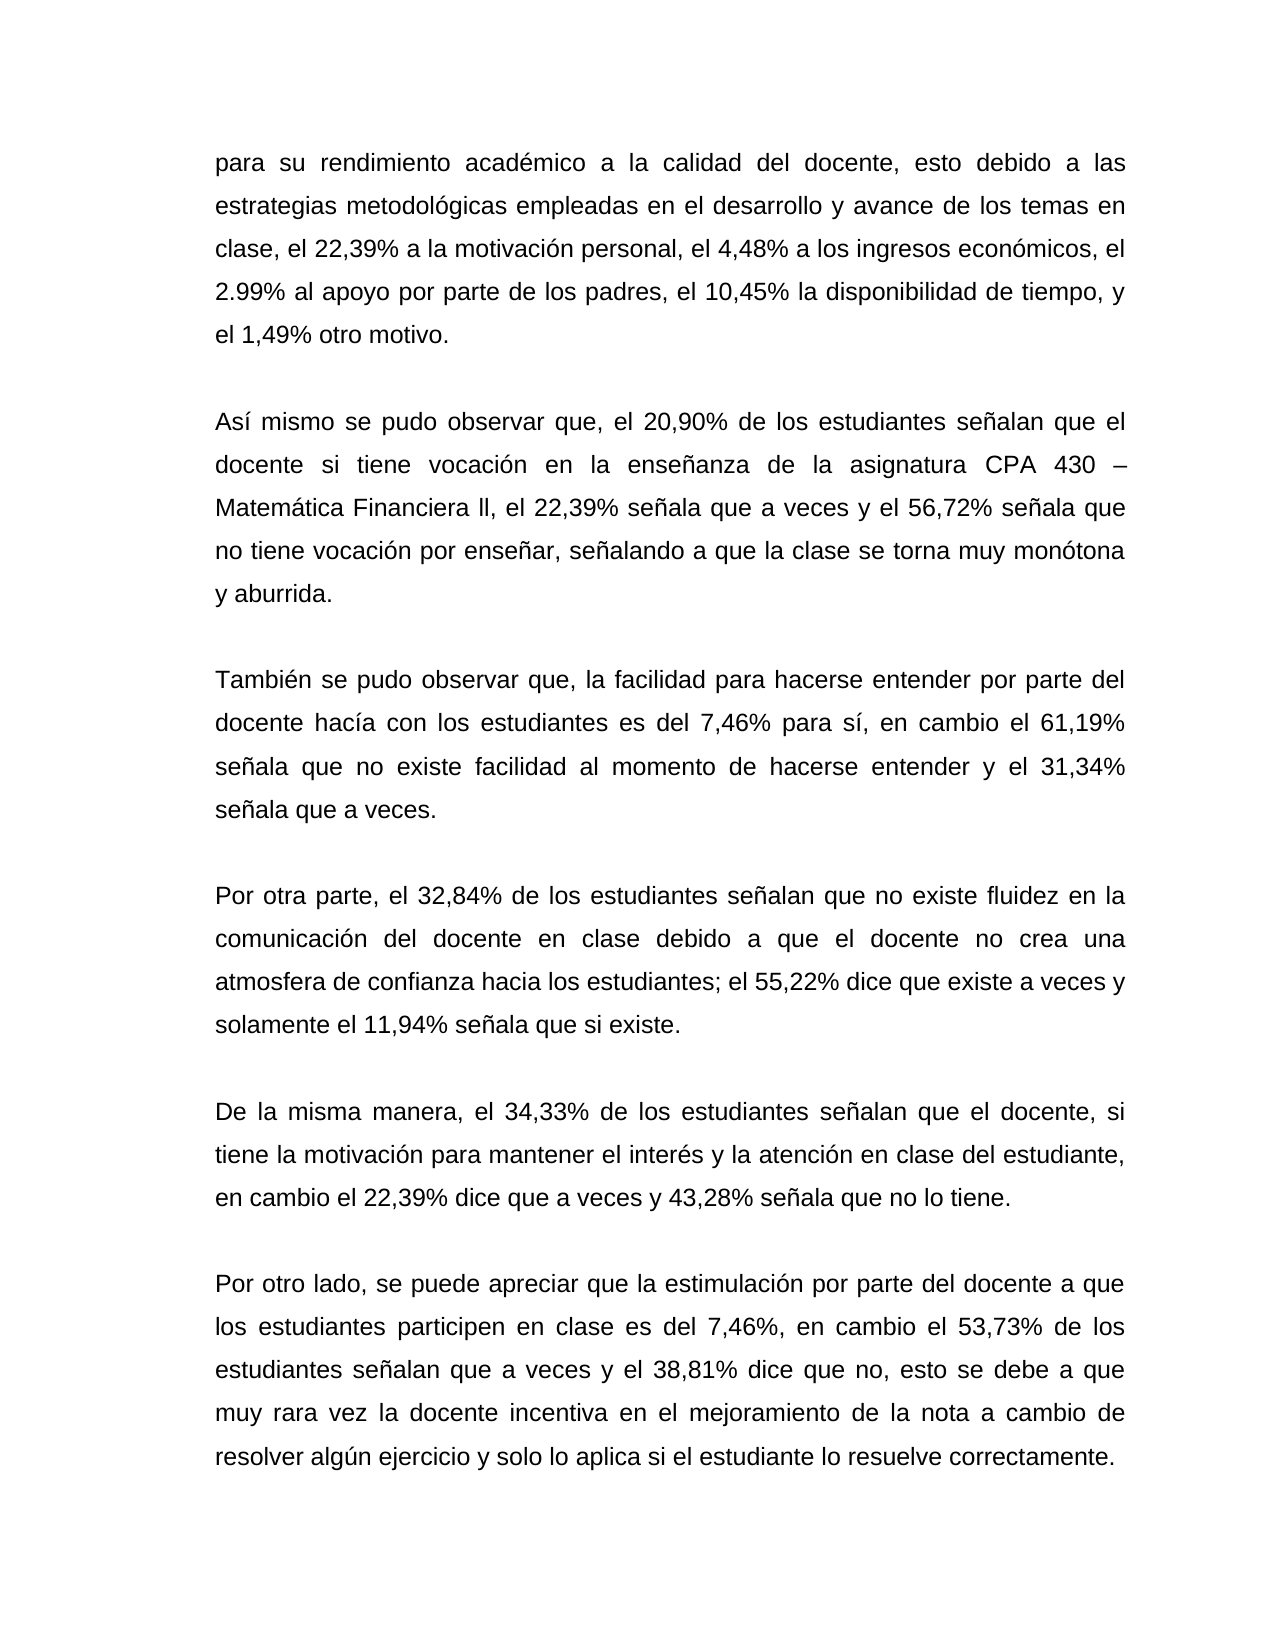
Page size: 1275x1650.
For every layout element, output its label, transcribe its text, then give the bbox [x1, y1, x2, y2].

list Por otro lado, se puede apreciar que la estimulación por parte del docente a que los estudiantes participen en clase es del 7,46%, en cambio el 53,73% de los estudiantes señalan que a veces y el 38,81% dice que no, esto se debe a que muy rara vez la docente incentiva en el mejoramiento de la nota a cambio de resolver algún ejercicio y solo lo aplica si el estudiante lo resuelve correctamente. [215, 1269, 1127, 1470]
list Así mismo se pudo observar que, el 20,90% de los estudiantes señalan que el docente si tiene vocación en la enseñanza de la asignatura CPA 430 – Matemática Financiera ll, el 22,39% señala que a veces y el 56,72% señala que no tiene vocación por enseñar, señalando a que la clase se torna muy monótona y aburrida. [215, 406, 1127, 608]
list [215, 148, 1127, 349]
list También se pudo observar que, la facilidad para hacerse entender por parte del docente hacía con los estudiantes es del 7,46% para sí, en cambio el 61,19% señala que no existe facilidad al momento de hacerse entender y el 31,34% señala que a veces. [215, 665, 1127, 823]
list De la misma manera, el 34,33% de los estudiantes señalan que el docente, si tiene la motivación para mantener el interés y la atención en clase del estudiante, en cambio el 22,39% dice que a veces y 43,28% señala que no lo tiene. [215, 1096, 1127, 1211]
list Por otra parte, el 32,84% de los estudiantes señalan que no existe fluidez en la comunicación del docente en clase debido a que el docente no crea una atmosfera de confianza hacia los estudiantes; el 55,22% dice que existe a veces y solamente el 11,94% señala que si existe. [215, 881, 1127, 1039]
